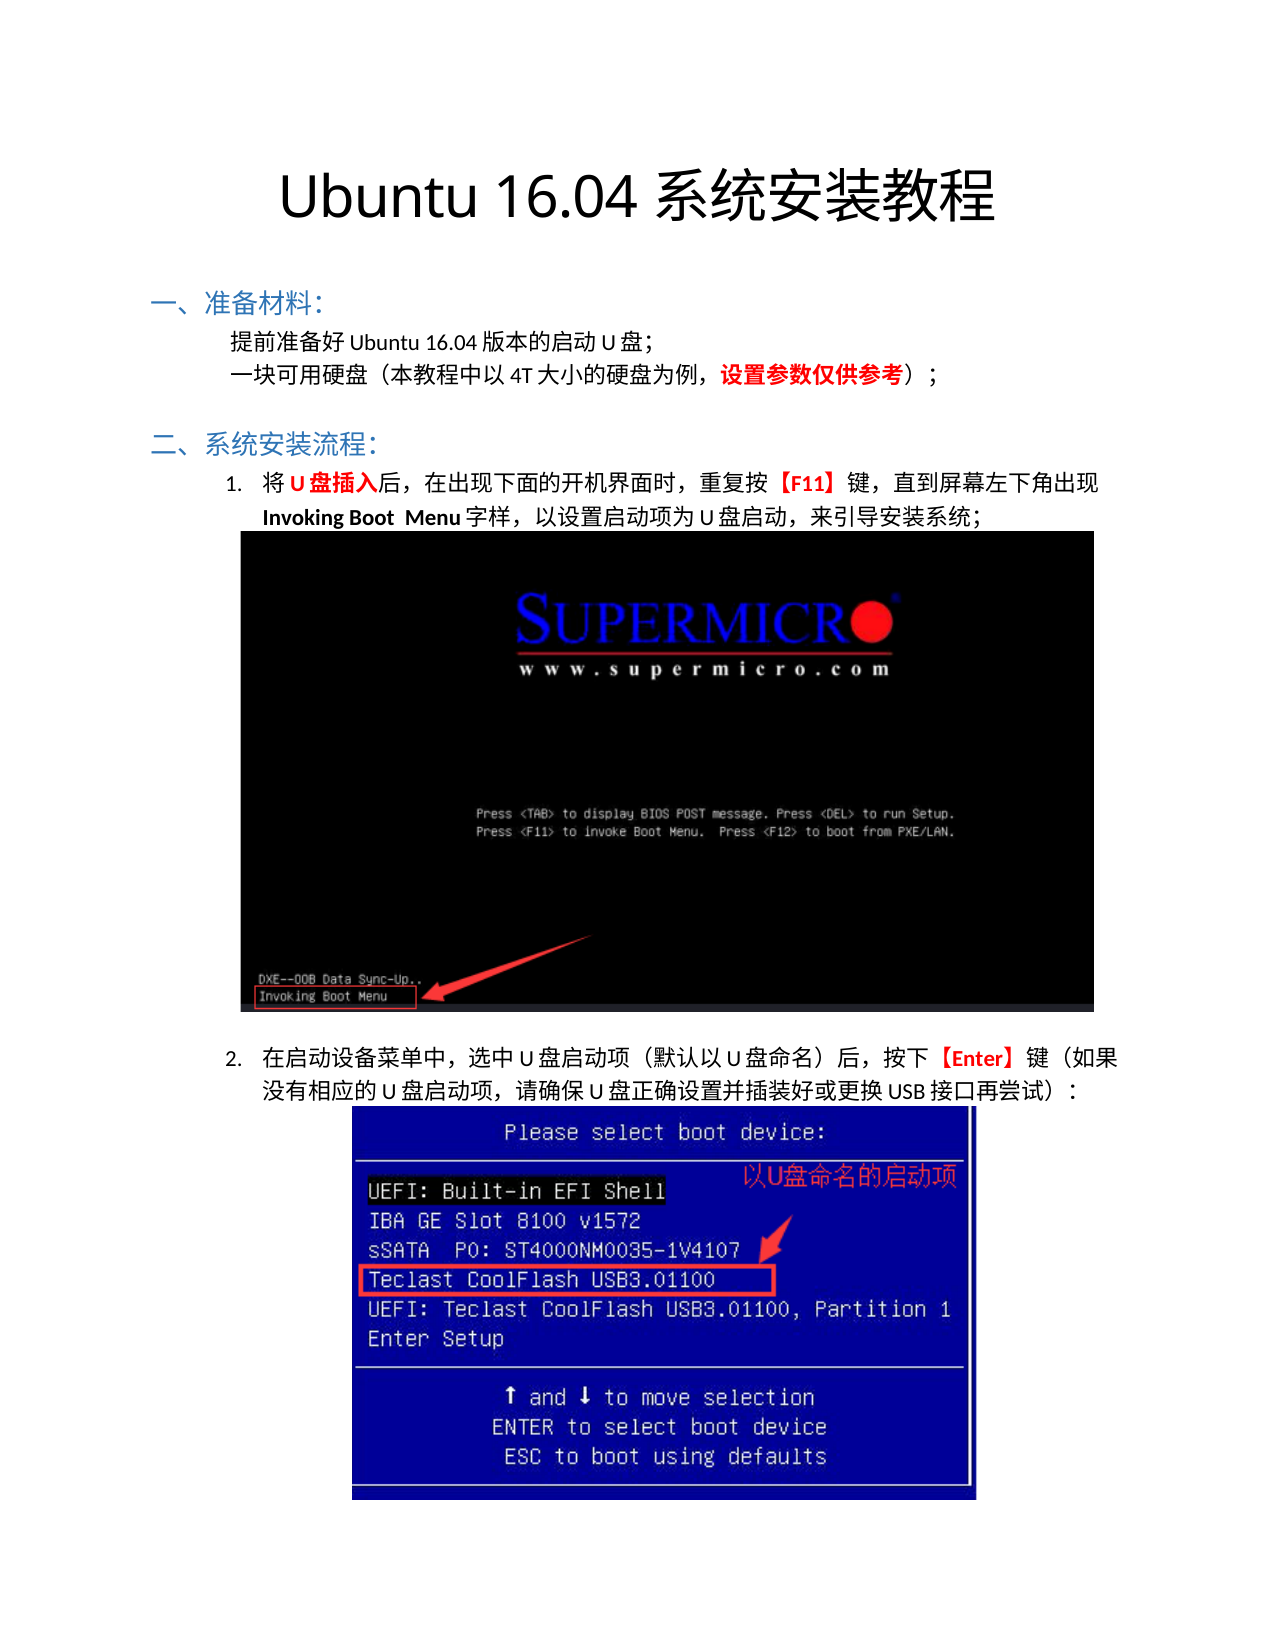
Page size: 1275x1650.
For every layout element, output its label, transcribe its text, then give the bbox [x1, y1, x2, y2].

text 一块可用硬盘（本教程中以4T大小的硬盘为例，设置参数仅供参考）； [150, 357, 1125, 391]
picture [352, 1106, 978, 1500]
text 提前准备好Ubuntu 16.04版本的启动U盘； [150, 324, 1125, 357]
picture [240, 531, 1094, 1012]
subtitle 二、系统安装流程： [150, 423, 1125, 462]
subtitle 一、准备材料： [150, 282, 1125, 321]
title Ubuntu 16.04 系统安装教程 [150, 150, 1125, 235]
list 将U盘插入后，在出现下面的开机界面时，重复按【F11】键，直到屏幕左下角出现Invoking Boot Menu字样，以设置启动项为U盘启动，来引导安装系统； [225, 465, 1125, 532]
list 在启动设备菜单中，选中U盘启动项（默认以U盘命名）后，按下【Enter】键（如果没有相应的U盘启动项，请确保U盘正确设置并插装好或更换USB接口再尝试）： [225, 1040, 1125, 1106]
